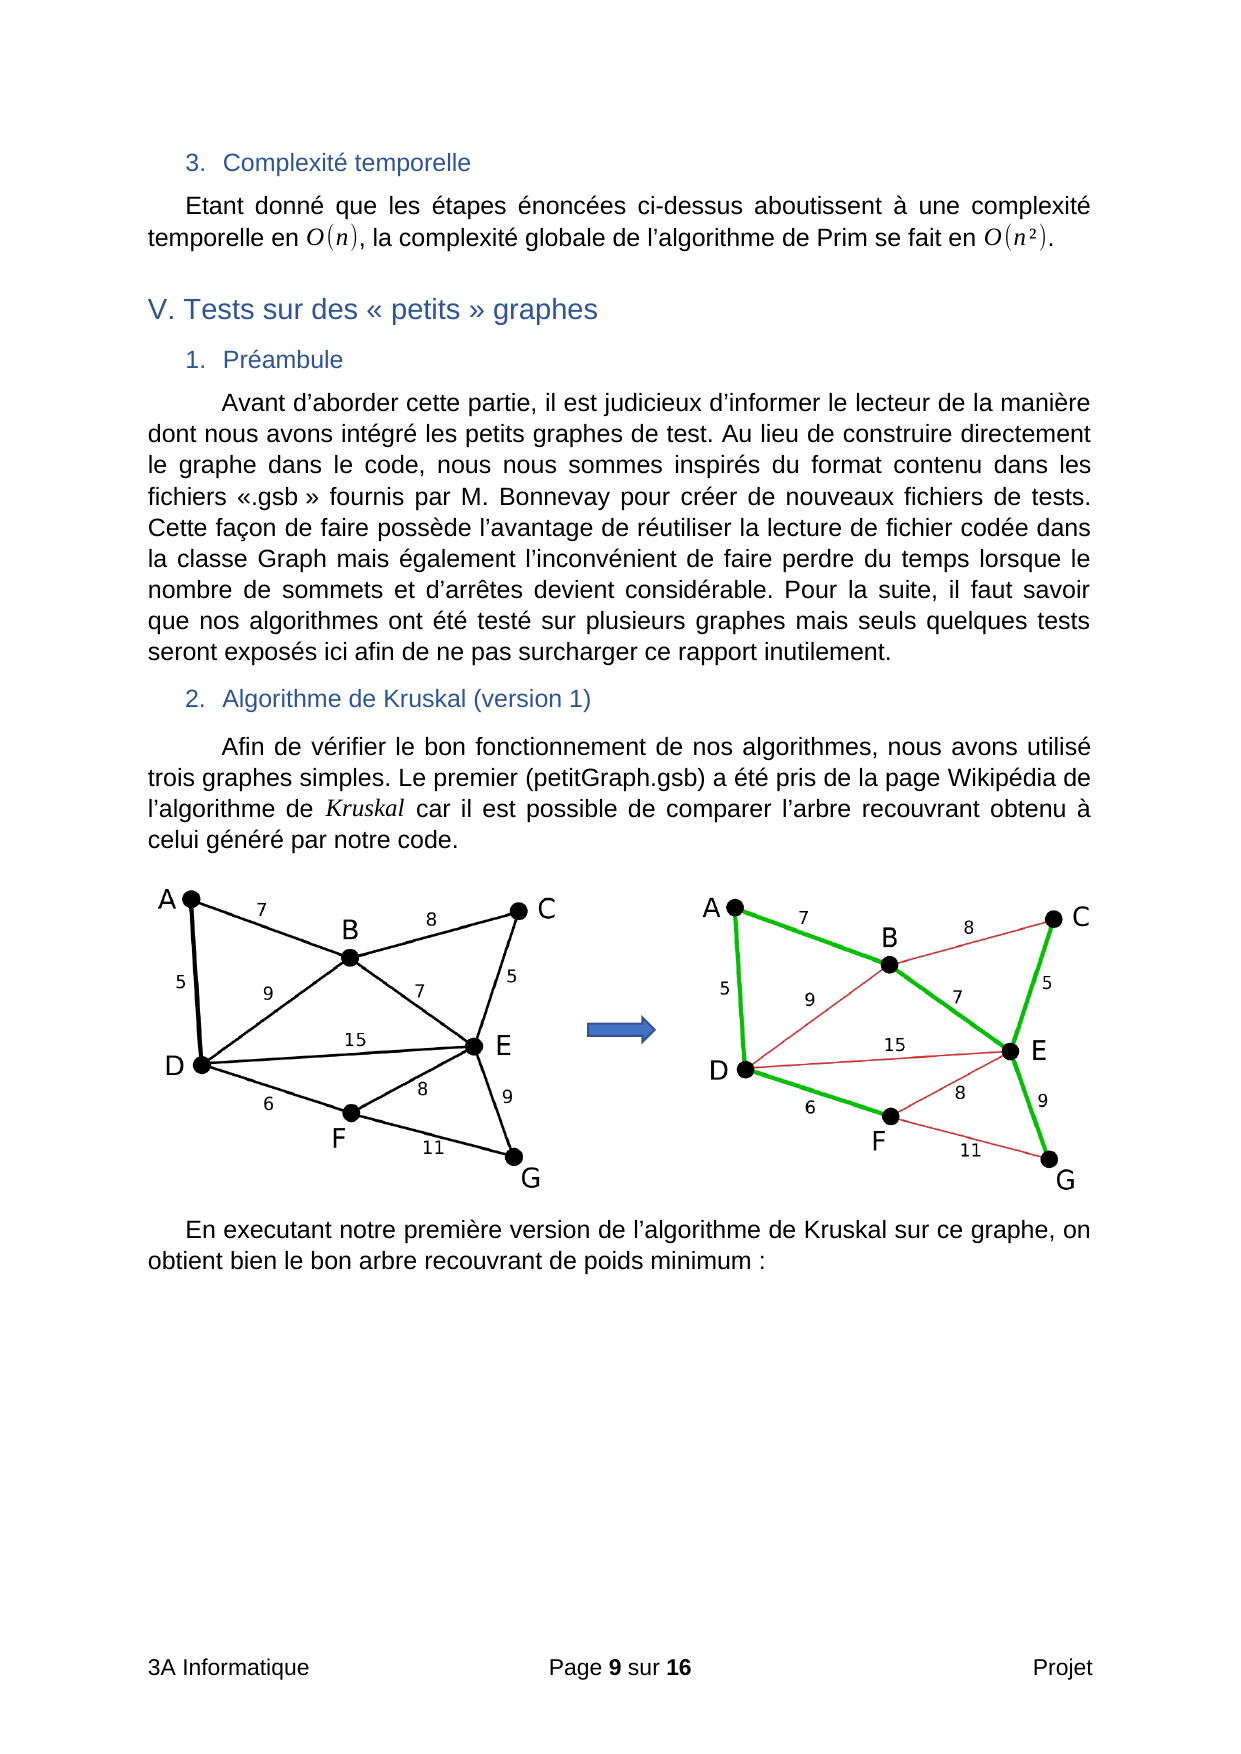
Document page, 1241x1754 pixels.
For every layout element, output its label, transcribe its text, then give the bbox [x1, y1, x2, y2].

text Afin de vérifier le bon fonctionnement de nos algorithmes, nous avons utilisé trois graphes simples. Le premier (petitGraph.gsb) a été pris de la page Wikipédia de l’algorithme de car il est possible de comparer l’arbre recouvrant obtenu à celui généré par notre code. [148, 732, 1093, 854]
text En executant notre première version de l’algorithme de Kruskal sur ce graphe, on obtient bien le bon arbre recouvrant de poids minimum : [148, 1215, 1093, 1275]
subtitle V. Tests sur des « petits » graphes [148, 292, 1093, 326]
subtitle Algorithme de Kruskal (version 1) [185, 684, 1093, 713]
subtitle Complexité temporelle [185, 148, 1093, 176]
subtitle Préambule [185, 345, 1093, 373]
text Avant d’aborder cette partie, il est judicieux d’informer le lecteur de la manière dont nous avons intégré les petits graphes de test. Au lieu de construire directement le graphe dans le code, nous nous sommes inspirés du format contenu dans les fichiers «.gsb » fournis par M. Bonnevay pour créer de nouveaux fichiers de tests. Cette façon de faire possède l’avantage de réutiliser la lecture de fichier codée dans la classe Graph mais également l’inconvénient de faire perdre du temps lorsque le nombre de sommets et d’arrêtes devient considérable. Pour la suite, il faut savoir que nos algorithmes ont été testé sur plusieurs graphes mais seuls quelques tests seront exposés ici afin de ne pas surcharger ce rapport inutilement. [148, 388, 1093, 665]
text Etant donné que les étapes énoncées ci-dessus aboutissent à une complexité temporelle en , la complexité globale de l’algorithme de Prim se fait en . [148, 191, 1093, 252]
picture [692, 882, 1093, 1197]
